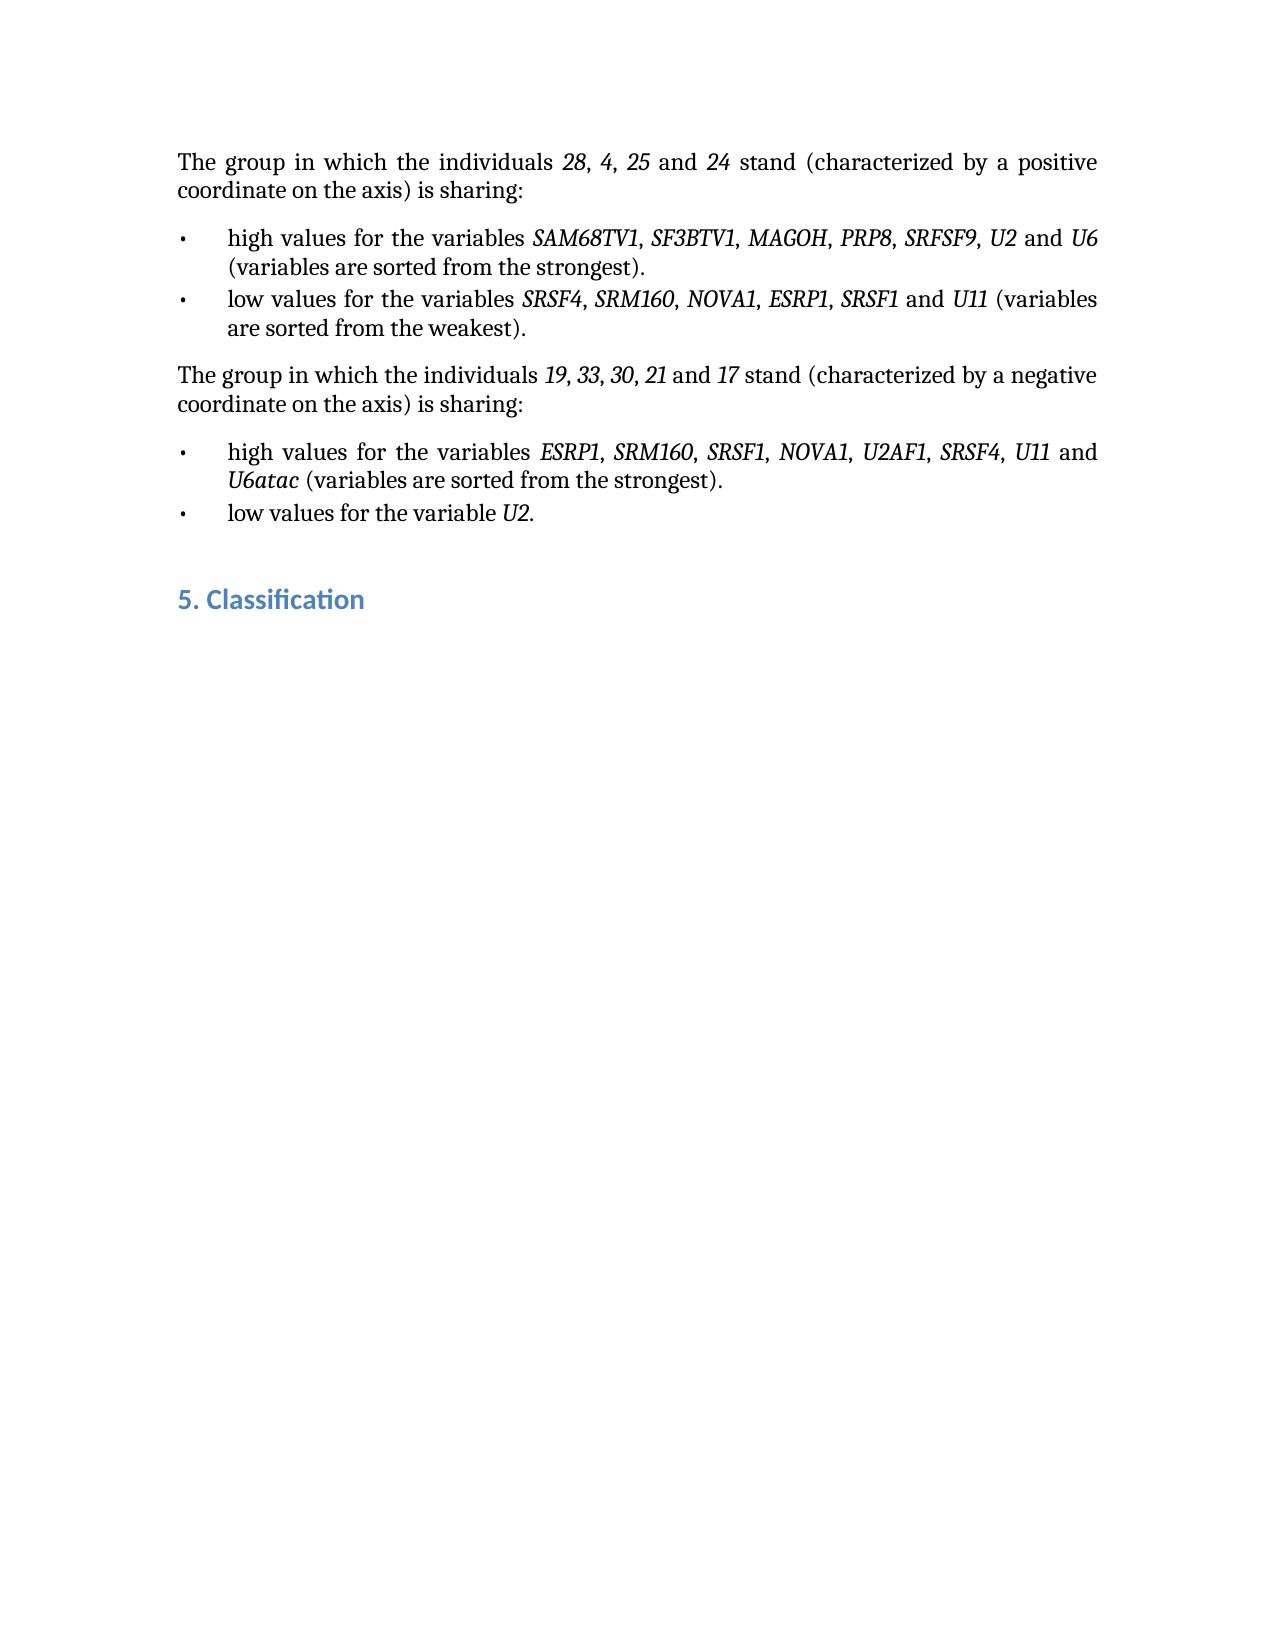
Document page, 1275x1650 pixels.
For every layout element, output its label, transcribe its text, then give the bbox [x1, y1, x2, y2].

text The group in which the individuals 19, 33, 30, 21 and 17 stand (characterized by a negative coordinate on the axis) is sharing: [177, 361, 1098, 419]
list high values for the variables ESRP1, SRM160, SRSF1, NOVA1, U2AF1, SRSF4, U11 and U6atac (variables are sorted from the strongest). [177, 438, 1098, 495]
list low values for the variables SRSF4, SRM160, NOVA1, ESRP1, SRSF1 and U11 (variables are sorted from the weakest). [177, 285, 1098, 343]
list low values for the variable U2. [177, 499, 1098, 528]
text The group in which the individuals 28, 4, 25 and 24 stand (characterized by a positive coordinate on the axis) is sharing: [177, 148, 1098, 205]
subtitle 5. Classification [177, 581, 1098, 617]
list high values for the variables SAM68TV1, SF3BTV1, MAGOH, PRP8, SRFSF9, U2 and U6 (variables are sorted from the strongest). [177, 224, 1098, 281]
